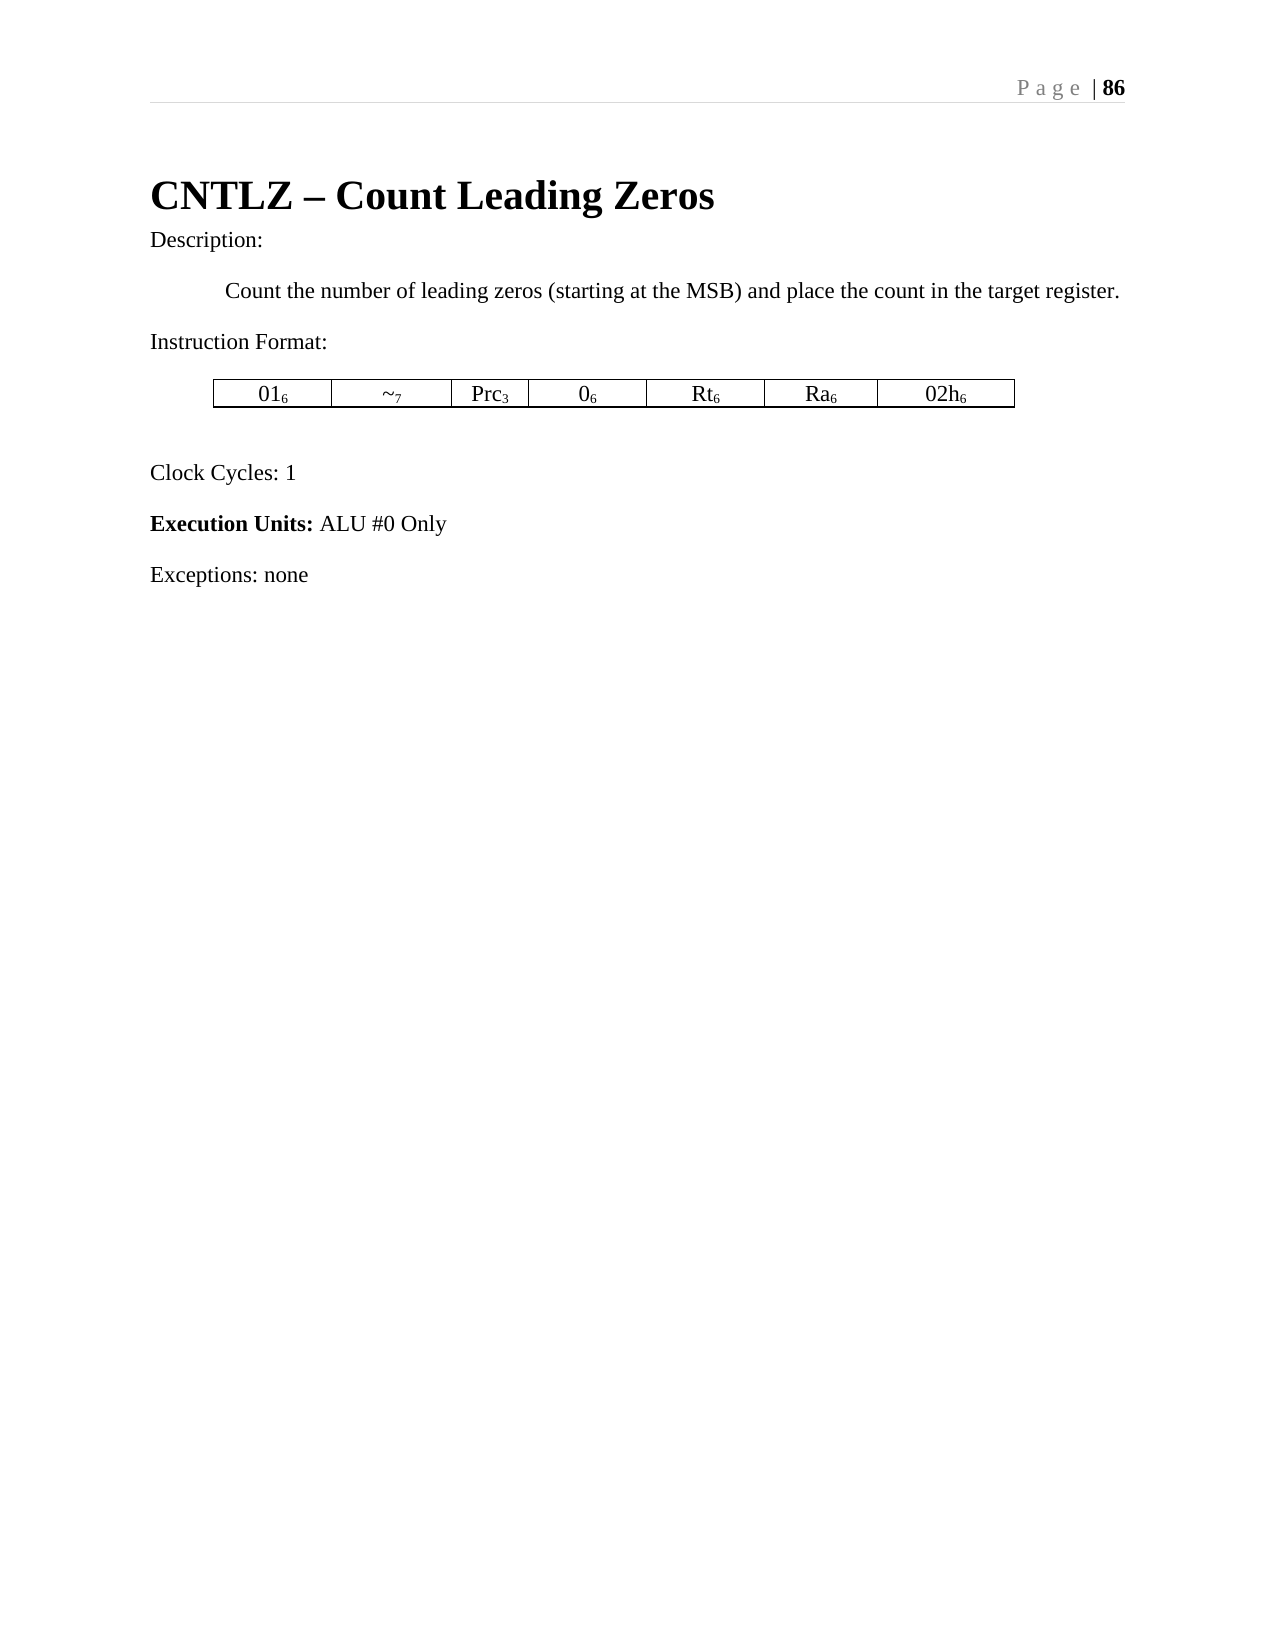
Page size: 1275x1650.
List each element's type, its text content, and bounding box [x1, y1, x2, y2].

subtitle CNTLZ – Count Leading Zeros [150, 171, 1125, 219]
text Clock Cycles: 1 [150, 458, 1125, 485]
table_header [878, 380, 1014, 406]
text Exceptions: none [150, 561, 1125, 587]
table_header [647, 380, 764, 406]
text Instruction Format: [150, 328, 1125, 354]
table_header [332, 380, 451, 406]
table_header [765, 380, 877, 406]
text Description: [150, 226, 1125, 252]
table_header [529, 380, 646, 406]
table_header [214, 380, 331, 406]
text Count the number of leading zeros (starting at the MSB) and place the count in the target register. [225, 277, 1125, 303]
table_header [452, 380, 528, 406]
text Execution Units: ALU #0 Only [150, 509, 1125, 536]
